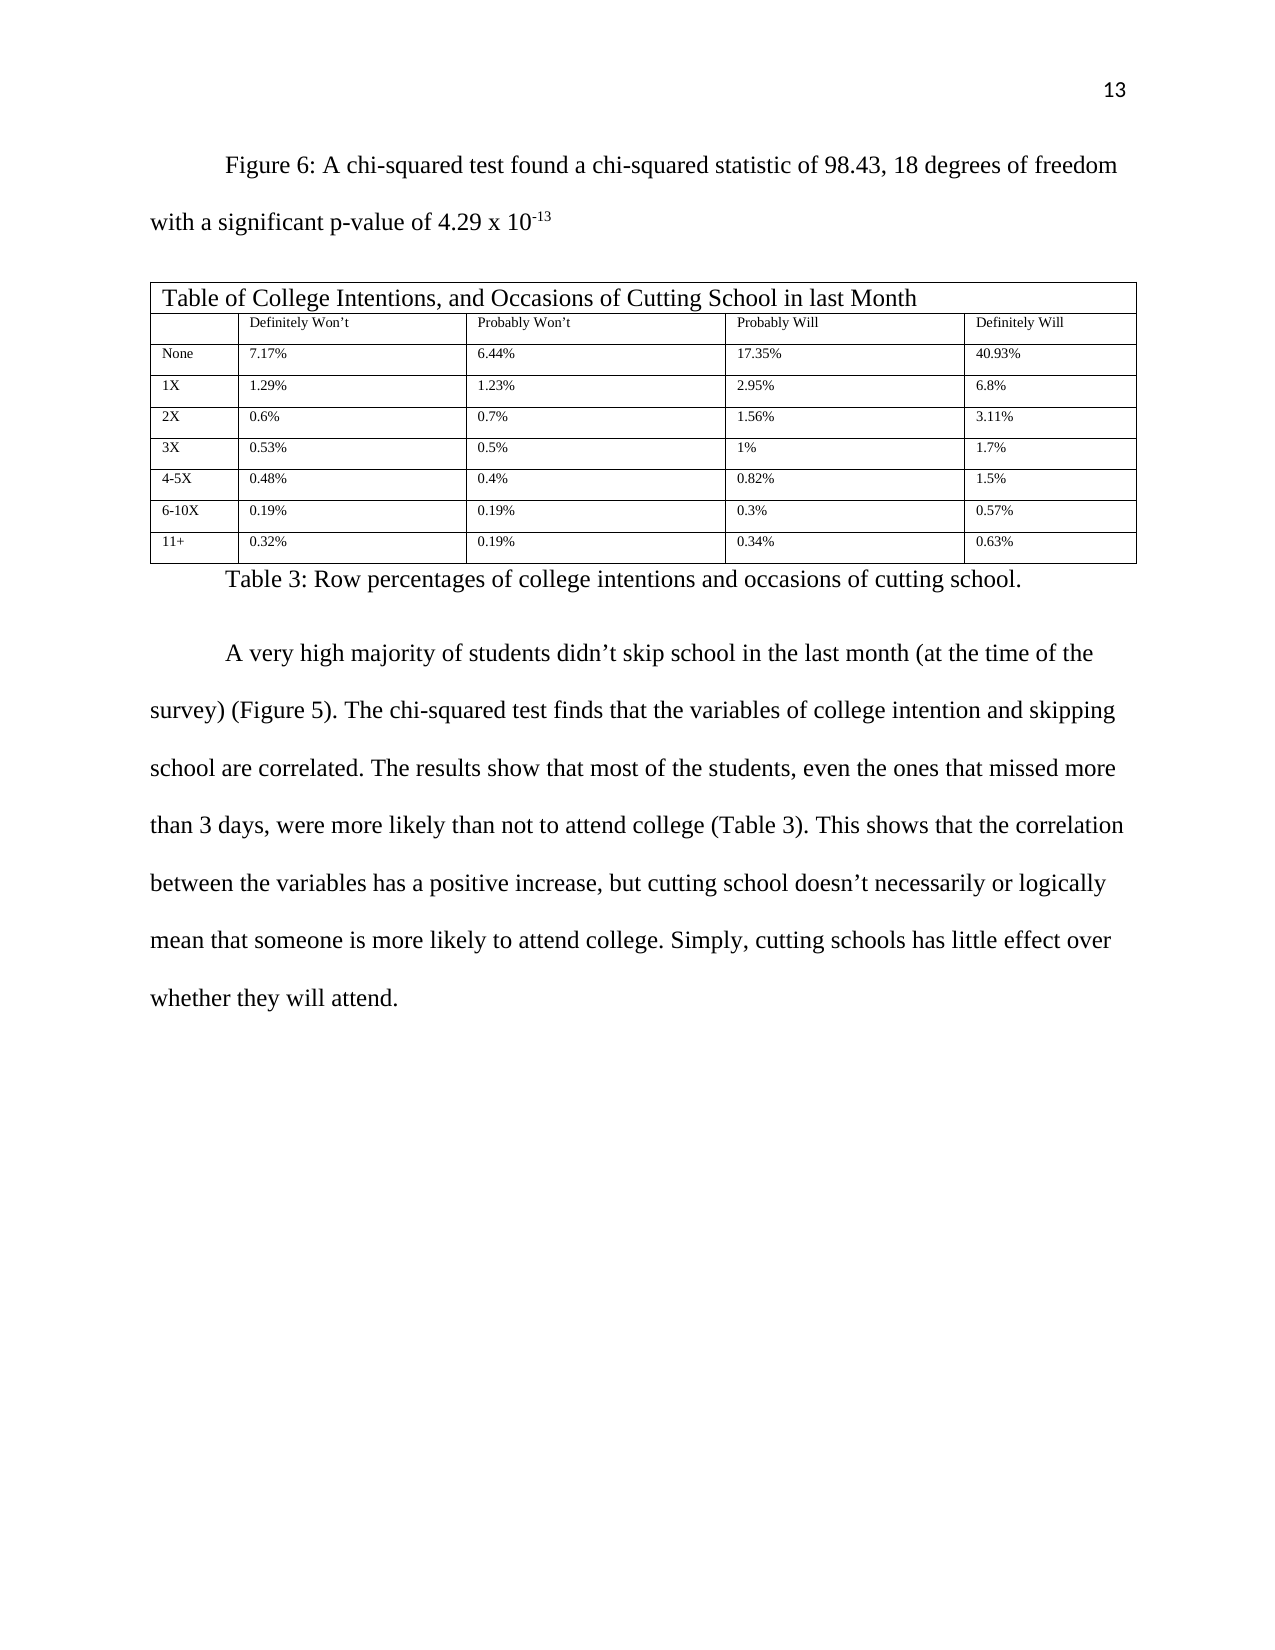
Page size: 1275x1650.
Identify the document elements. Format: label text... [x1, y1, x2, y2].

table_cell 1.29% [239, 376, 466, 407]
table_cell 0.82% [726, 470, 964, 500]
table_cell 0.63% [965, 533, 1136, 563]
table_cell 3.11% [965, 408, 1136, 438]
table_cell 11+ [151, 533, 238, 563]
table_cell 6.44% [467, 345, 725, 375]
text Figure 6: A chi-squared test found a chi-squared statistic of 98.43, 18 degrees of freedom with a significant p-value of 4.29 x 10-13 [150, 150, 1125, 236]
table_cell 2X [151, 408, 238, 438]
table_cell 1.5% [965, 470, 1136, 500]
table_cell 0.6% [239, 408, 466, 438]
table_cell 1X [151, 376, 238, 407]
table_cell 6.8% [965, 376, 1136, 407]
table_cell 0.3% [726, 501, 964, 532]
table_cell Probably Won’t [467, 314, 725, 344]
table_cell Probably Will [726, 314, 964, 344]
table_cell 17.35% [726, 345, 964, 375]
table_cell [151, 314, 238, 344]
table_cell 0.48% [239, 470, 466, 500]
table_header Table of College Intentions, and Occasions of Cutting School in last Month [151, 283, 1136, 313]
table_cell 0.19% [467, 533, 725, 563]
table_cell 0.34% [726, 533, 964, 563]
table_cell 0.7% [467, 408, 725, 438]
table_cell 0.53% [239, 439, 466, 469]
table_cell 0.4% [467, 470, 725, 500]
table_cell 40.93% [965, 345, 1136, 375]
table_cell 0.19% [467, 501, 725, 532]
table_cell Definitely Won’t [239, 314, 466, 344]
table_cell 0.57% [965, 501, 1136, 532]
text Table 3: Row percentages of college intentions and occasions of cutting school. [150, 564, 1125, 593]
table_cell 1.23% [467, 376, 725, 407]
table_cell 0.5% [467, 439, 725, 469]
table_cell 1.56% [726, 408, 964, 438]
table_cell 2.95% [726, 376, 964, 407]
table_cell 0.19% [239, 501, 466, 532]
table_cell 3X [151, 439, 238, 469]
table_cell Definitely Will [965, 314, 1136, 344]
table_cell 1.7% [965, 439, 1136, 469]
table_cell 0.32% [239, 533, 466, 563]
table_cell 6-10X [151, 501, 238, 532]
table_cell 4-5X [151, 470, 238, 500]
text A very high majority of students didn’t skip school in the last month (at the time of the survey) (Figure 5). The chi-squared test finds that the variables of college intention and skipping school are correlated. The results show that most of the students, even the ones that missed more than 3 days, were more likely than not to attend college (Table 3). This shows that the correlation between the variables has a positive increase, but cutting school doesn’t necessarily or logically mean that someone is more likely to attend college. Simply, cutting schools has little effect over whether they will attend. [150, 638, 1125, 1012]
table_cell 7.17% [239, 345, 466, 375]
table_cell None [151, 345, 238, 375]
table_cell 1% [726, 439, 964, 469]
